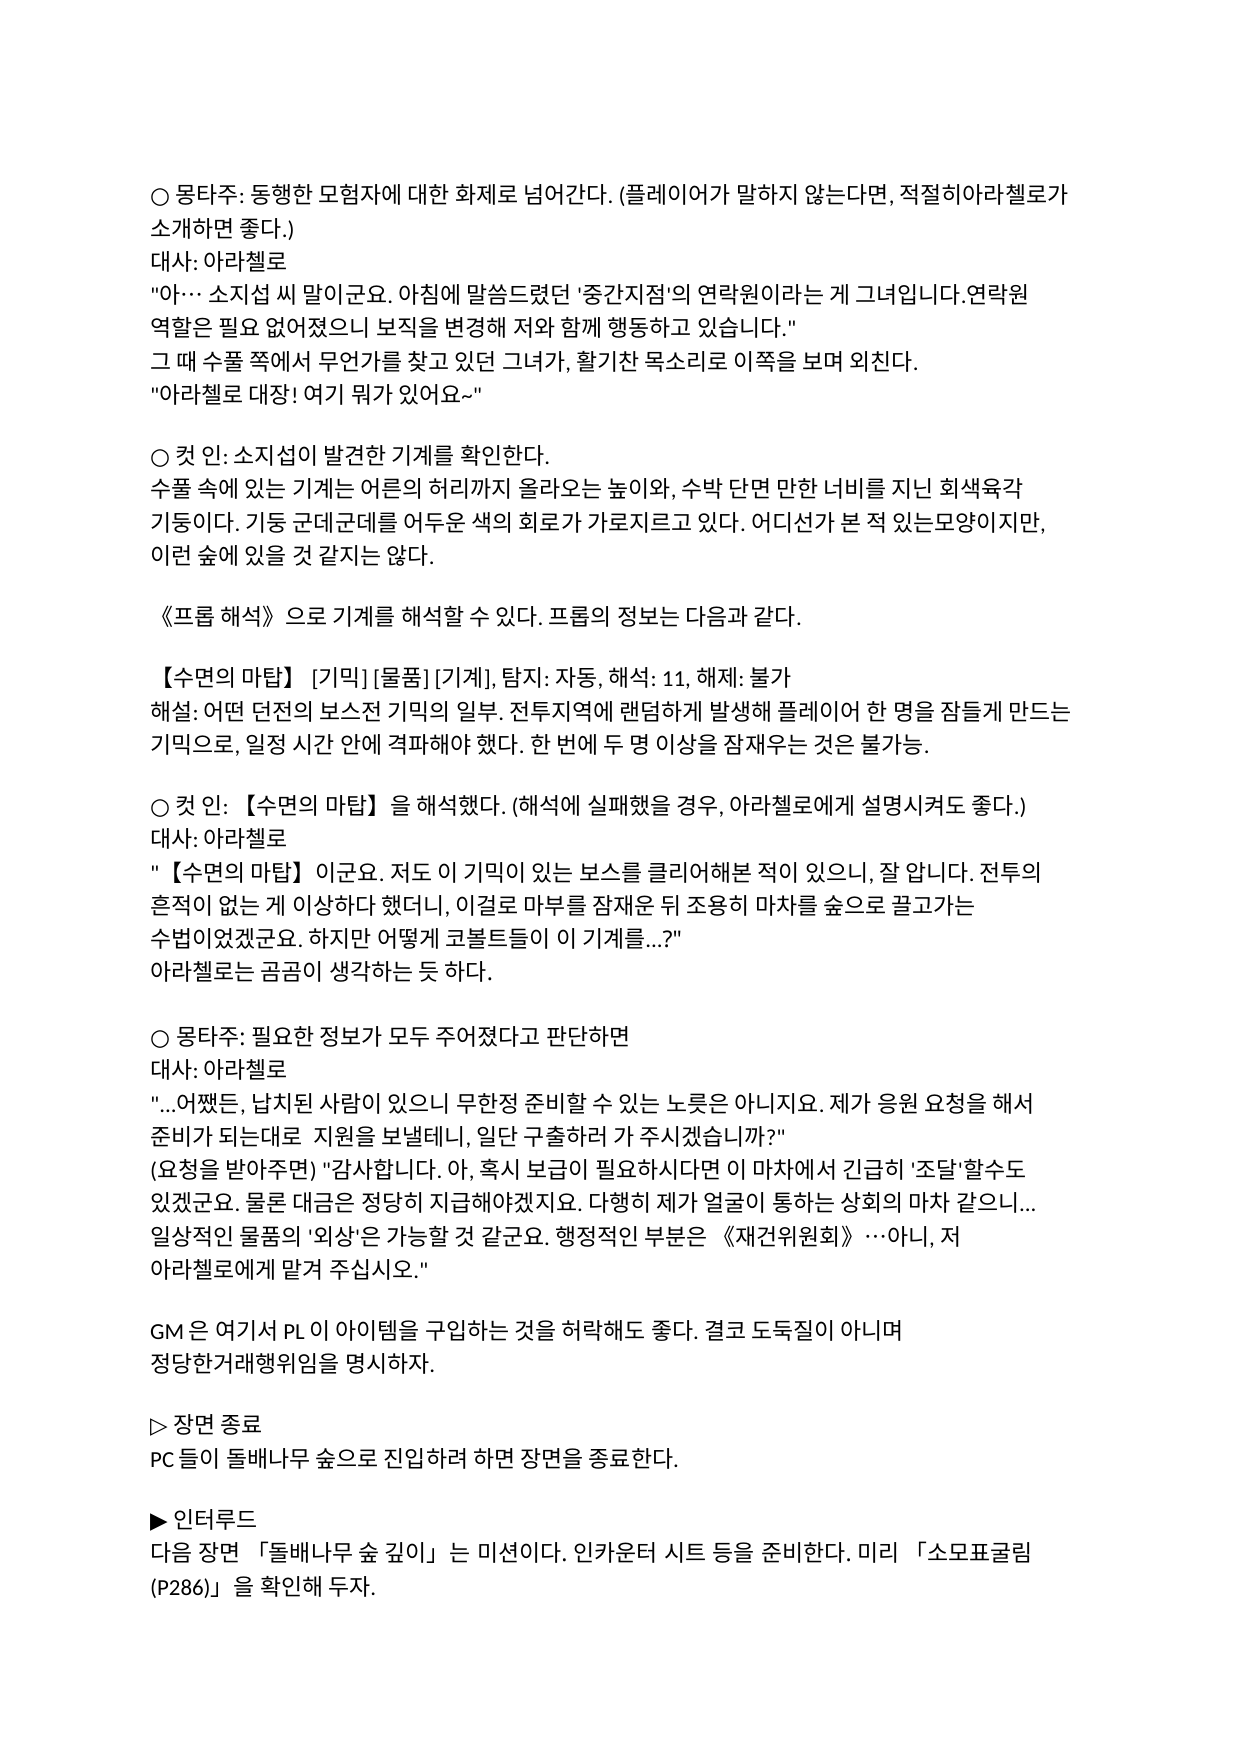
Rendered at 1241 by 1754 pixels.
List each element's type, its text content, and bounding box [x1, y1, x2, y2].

text "아… 소지섭 씨 말이군요. 아침에 말씀드렸던 '중간지점'의 연락원이라는 게 그녀입니다.연락원 역할은 필요 없어졌으니 보직을 변경해 저와 함께 행동하고 있습니다." [150, 277, 1090, 343]
text "...어쨌든, 납치된 사람이 있으니 무한정 준비할 수 있는 노릇은 아니지요. 제가 응원 요청을 해서 준비가 되는대로 지원을 보낼테니, 일단 구출하러 가 주시겠습니까?" [150, 1085, 1090, 1152]
text "아라첼로 대장! 여기 뭐가 있어요~" [150, 377, 1090, 410]
text 다음 장면 「돌배나무 숲 깊이」는 미션이다. 인카운터 시트 등을 준비한다. 미리 「소모표굴림(P286)」을 확인해 두자. [150, 1535, 1090, 1602]
text ○ 컷 인: 소지섭이 발견한 기계를 확인한다. [150, 438, 1090, 471]
text PC들이 돌배나무 숲으로 진입하려 하면 장면을 종료한다. [150, 1441, 1090, 1474]
text "【수면의 마탑】이군요. 저도 이 기믹이 있는 보스를 클리어해본 적이 있으니, 잘 압니다. 전투의 흔적이 없는 게 이상하다 했더니, 이걸로 마부를 잠재운 뒤 조용히 마차를 숲으로 끌고가는 수법이었겠군요. 하지만 어떻게 코볼트들이 이 기계를...?" [150, 854, 1090, 954]
text 《프롭 해석》으로 기계를 해석할 수 있다. 프롭의 정보는 다음과 같다. [150, 599, 1090, 632]
text ▶ 인터루드 [150, 1502, 1090, 1535]
text GM은 여기서 PL이 아이템을 구입하는 것을 허락해도 좋다. 결코 도둑질이 아니며 정당한거래행위임을 명시하자. [150, 1313, 1090, 1379]
text 해설: 어떤 던전의 보스전 기믹의 일부. 전투지역에 랜덤하게 발생해 플레이어 한 명을 잠들게 만드는 기믹으로, 일정 시간 안에 격파해야 했다. 한 번에 두 명 이상을 잠재우는 것은 불가능. [150, 693, 1090, 760]
text (요청을 받아주면) "감사합니다. 아, 혹시 보급이 필요하시다면 이 마차에서 긴급히 '조달'할수도 있겠군요. 물론 대금은 정당히 지급해야겠지요. 다행히 제가 얼굴이 통하는 상회의 마차 같으니... 일상적인 물품의 '외상'은 가능할 것 같군요. 행정적인 부분은 《재건위원회》…아니, 저 아라첼로에게 맡겨 주십시오." [150, 1152, 1090, 1285]
text 아라첼로는 곰곰이 생각하는 듯 하다. [150, 954, 1090, 988]
text 대사: 아라첼로 [150, 1052, 1090, 1085]
text ▷ 장면 종료 [150, 1407, 1090, 1441]
text ○ 몽타주: 동행한 모험자에 대한 화제로 넘어간다. (플레이어가 말하지 않는다면, 적절히아라첼로가 소개하면 좋다.) [150, 177, 1090, 244]
text 대사: 아라첼로 [150, 821, 1090, 854]
text 그 때 수풀 쪽에서 무언가를 찾고 있던 그녀가, 활기찬 목소리로 이쪽을 보며 외친다. [150, 343, 1090, 377]
text ○ 컷 인: 【수면의 마탑】을 해석했다. (해석에 실패했을 경우, 아라첼로에게 설명시켜도 좋다.) [150, 788, 1090, 821]
text 수풀 속에 있는 기계는 어른의 허리까지 올라오는 높이와, 수박 단면 만한 너비를 지닌 회색육각 기둥이다. 기둥 군데군데를 어두운 색의 회로가 가로지르고 있다. 어디선가 본 적 있는모양이지만, 이런 숲에 있을 것 같지는 않다. [150, 471, 1090, 571]
text 대사: 아라첼로 [150, 244, 1090, 277]
text 【수면의 마탑】 [기믹] [물품] [기계], 탐지: 자동, 해석: 11, 해제: 불가 [150, 660, 1090, 693]
text ○ 몽타주: 필요한 정보가 모두 주어졌다고 판단하면 [150, 1019, 1090, 1052]
